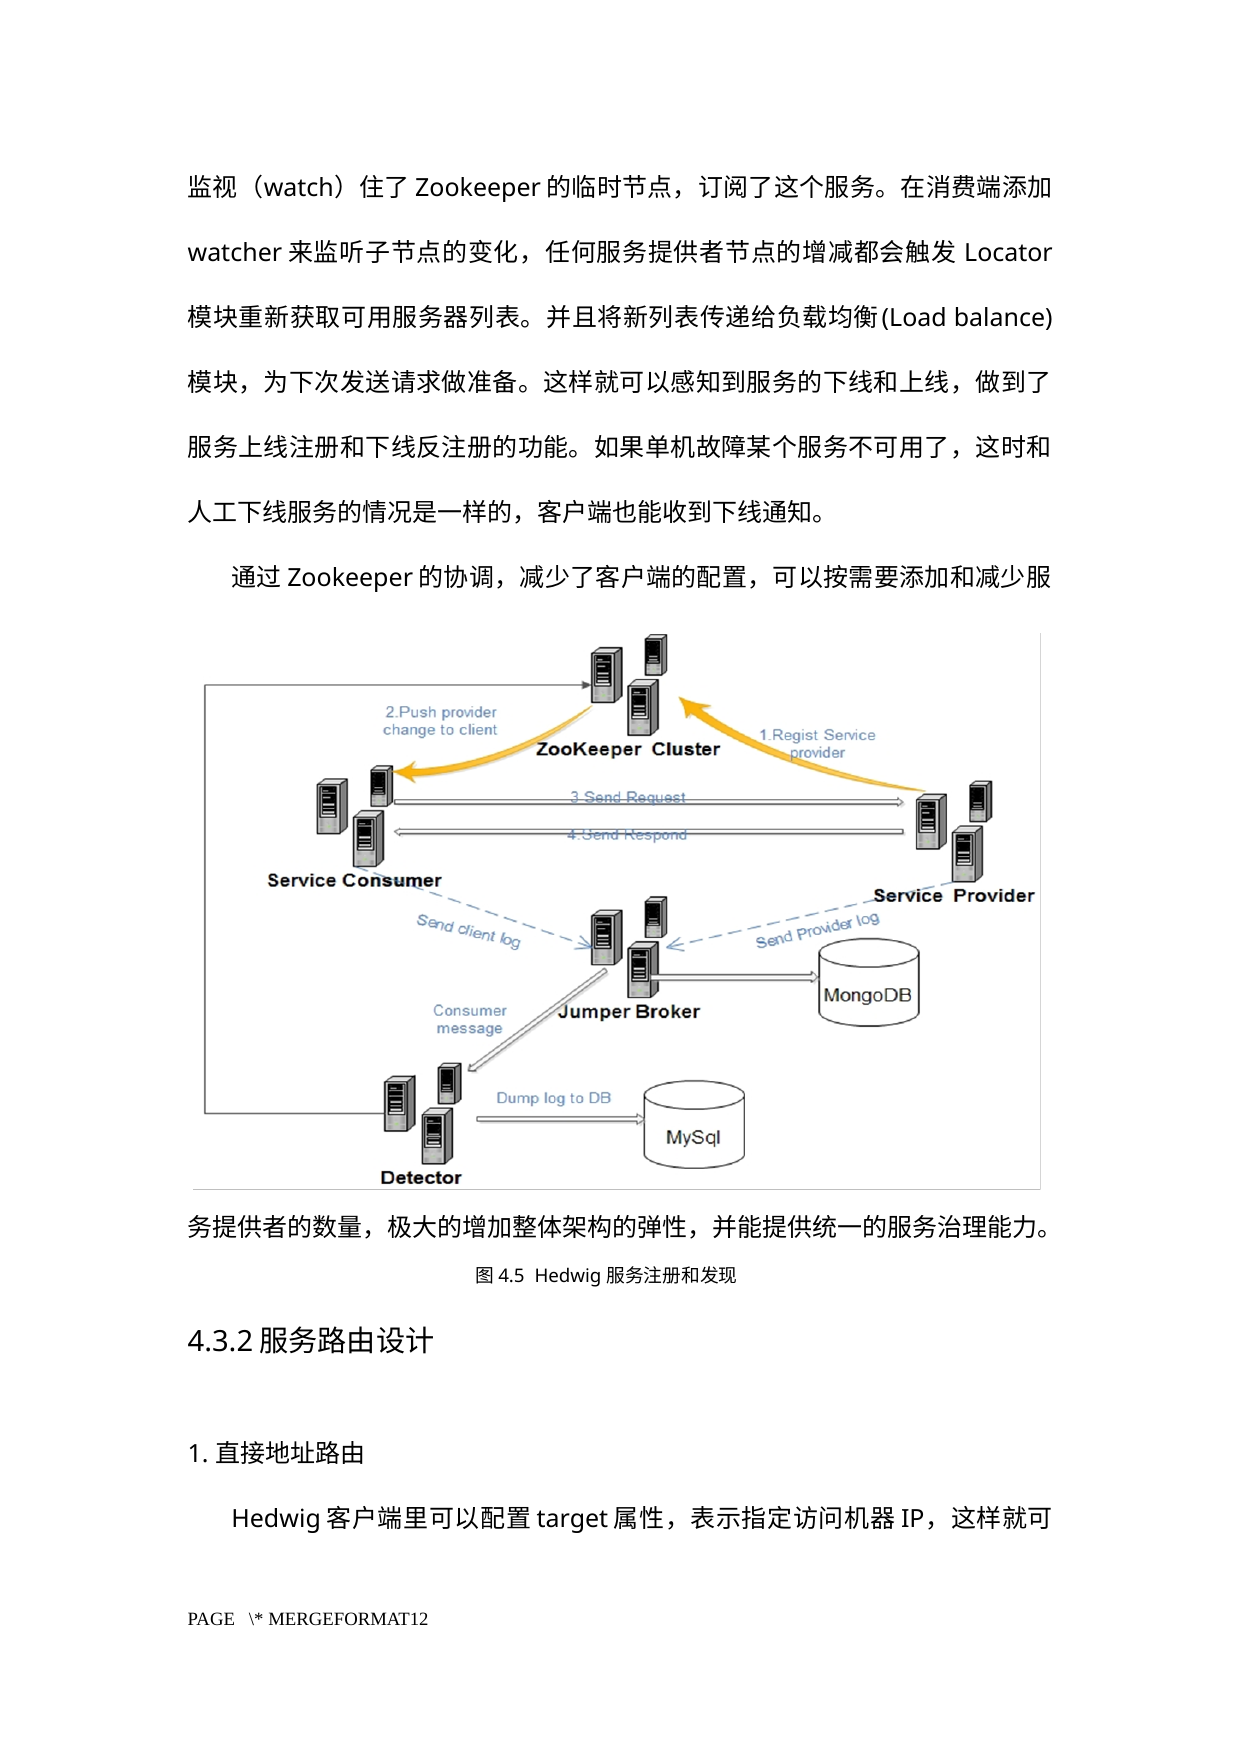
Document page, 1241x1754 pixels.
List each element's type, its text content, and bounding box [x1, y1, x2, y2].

text 图4.5 Hedwig 服务注册和发现 [187, 1258, 1053, 1290]
subtitle 4.3.2服务路由设计 [187, 1307, 1053, 1372]
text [187, 153, 1053, 543]
picture [192, 632, 1041, 1190]
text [187, 1484, 1053, 1549]
text 1. 直接地址路由 [187, 1419, 1053, 1484]
